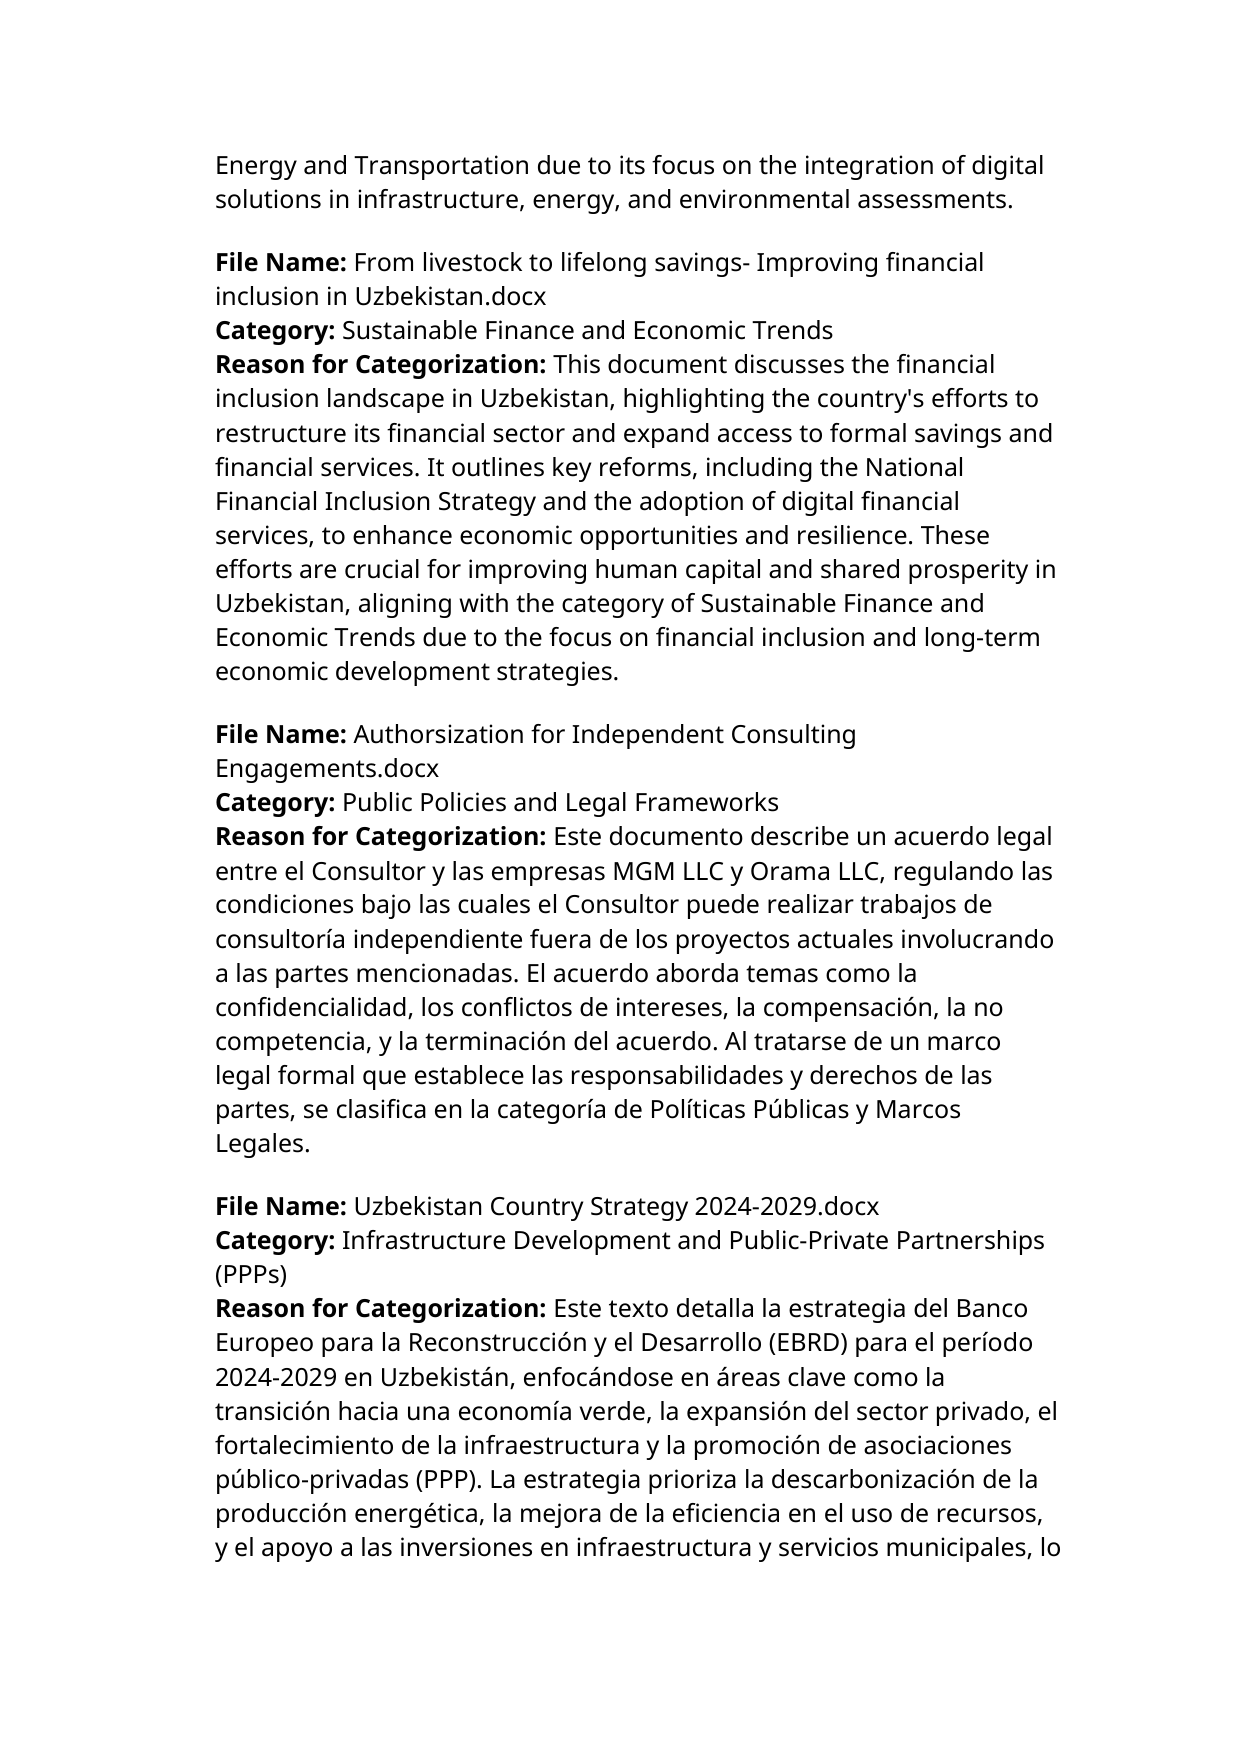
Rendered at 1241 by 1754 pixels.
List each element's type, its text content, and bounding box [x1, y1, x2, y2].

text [215, 1189, 1063, 1563]
text File Name: Authorsization for Independent Consulting Engagements.docx Category: Public Policies and Legal Frameworks Reason for Categorization: Este documento describe un acuerdo legal entre el Consultor y las empresas MGM LLC y Orama LLC, regulando las condiciones bajo las cuales el Consultor puede realizar trabajos de consultoría independiente fuera de los proyectos actuales involucrando a las partes mencionadas. El acuerdo aborda temas como la confidencialidad, los conflictos de intereses, la compensación, la no competencia, y la terminación del acuerdo. Al tratarse de un marco legal formal que establece las responsabilidades y derechos de las partes, se clasifica en la categoría de Políticas Públicas y Marcos Legales. [215, 717, 1063, 1160]
text File Name: From livestock to lifelong savings- Improving financial inclusion in Uzbekistan.docx Category: Sustainable Finance and Economic Trends Reason for Categorization: This document discusses the financial inclusion landscape in Uzbekistan, highlighting the country's efforts to restructure its financial sector and expand access to formal savings and financial services. It outlines key reforms, including the National Financial Inclusion Strategy and the adoption of digital financial services, to enhance economic opportunities and resilience. These efforts are crucial for improving human capital and shared prosperity in Uzbekistan, aligning with the category of Sustainable Finance and Economic Trends due to the focus on financial inclusion and long-term economic development strategies. [215, 245, 1063, 688]
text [215, 148, 1063, 216]
